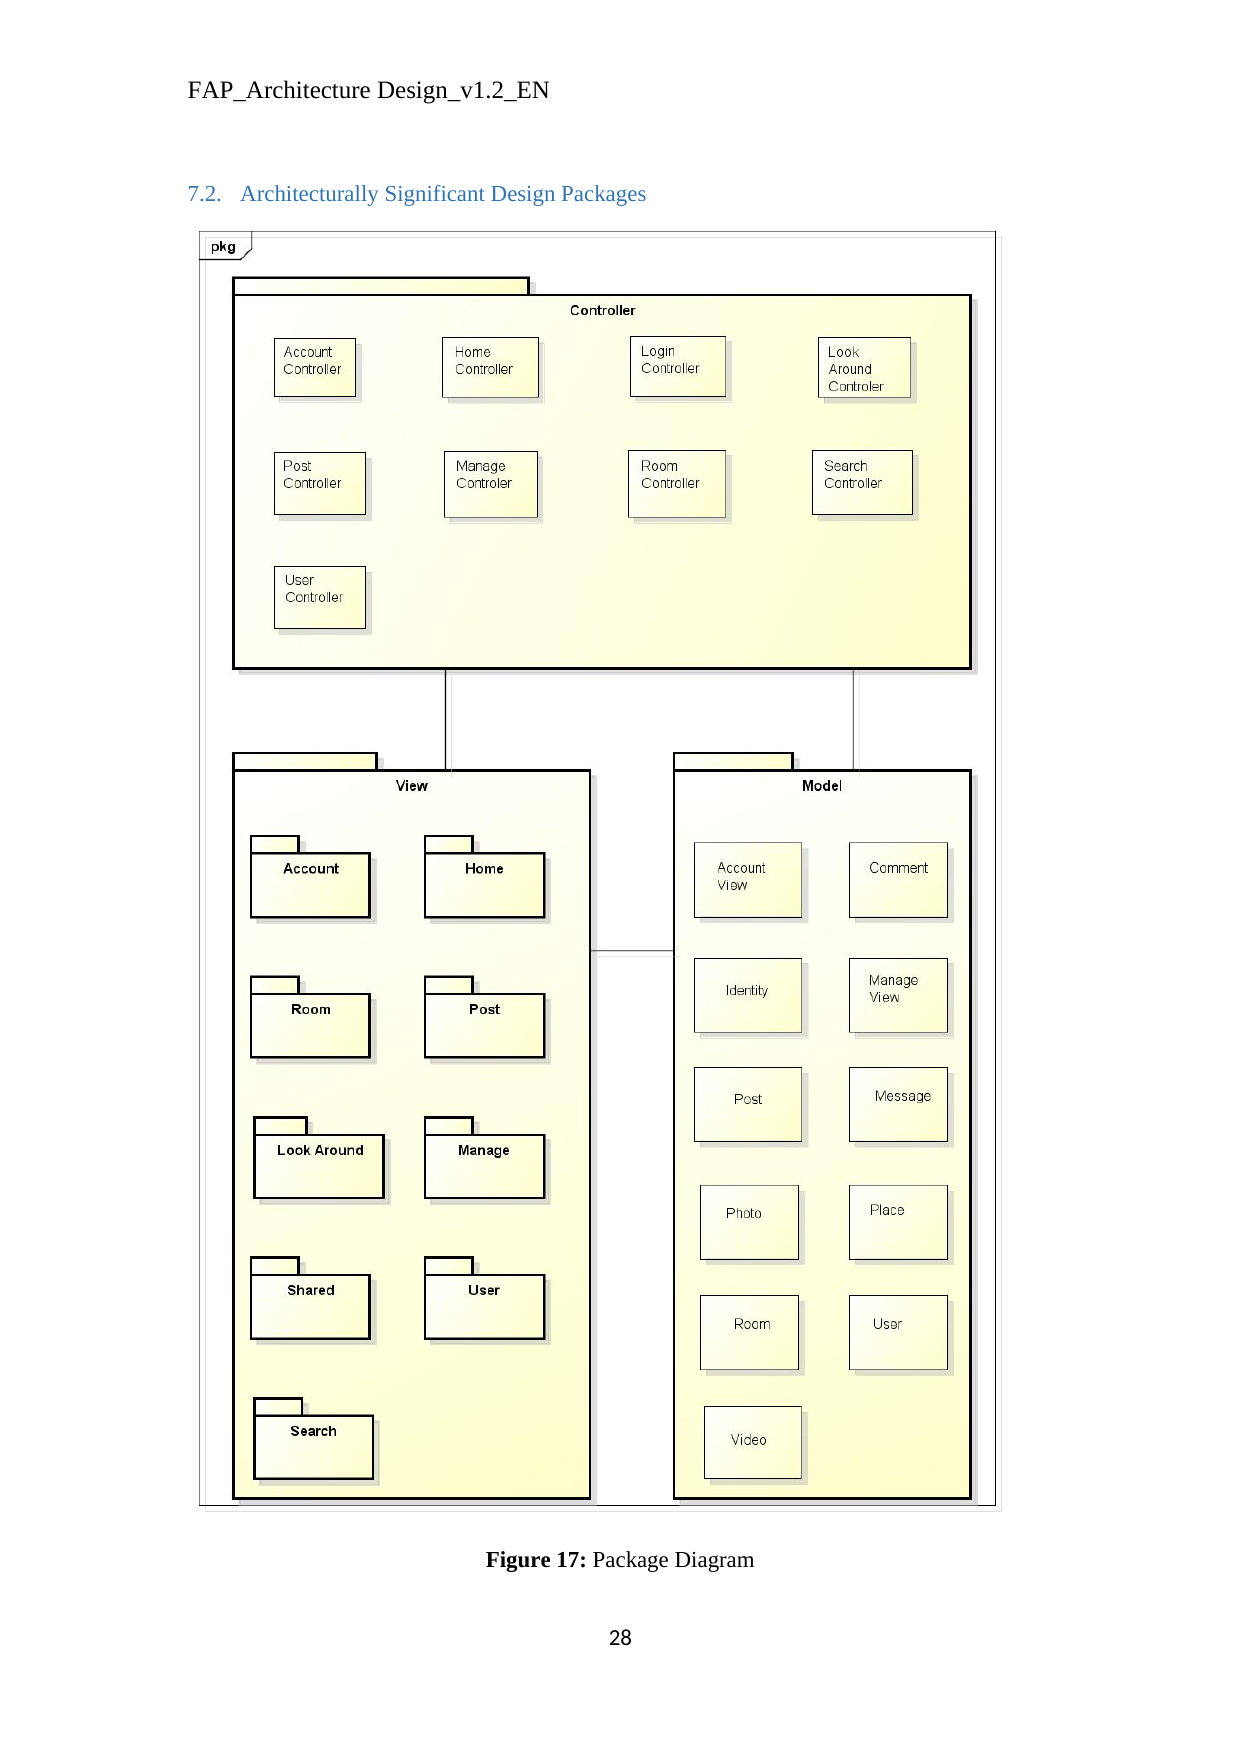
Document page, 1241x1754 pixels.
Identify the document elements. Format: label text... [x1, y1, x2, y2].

text Figure 17: Package Diagram [187, 1546, 1053, 1573]
subtitle Architecturally Significant Design Packages [187, 180, 1053, 206]
picture [187, 219, 1007, 1516]
